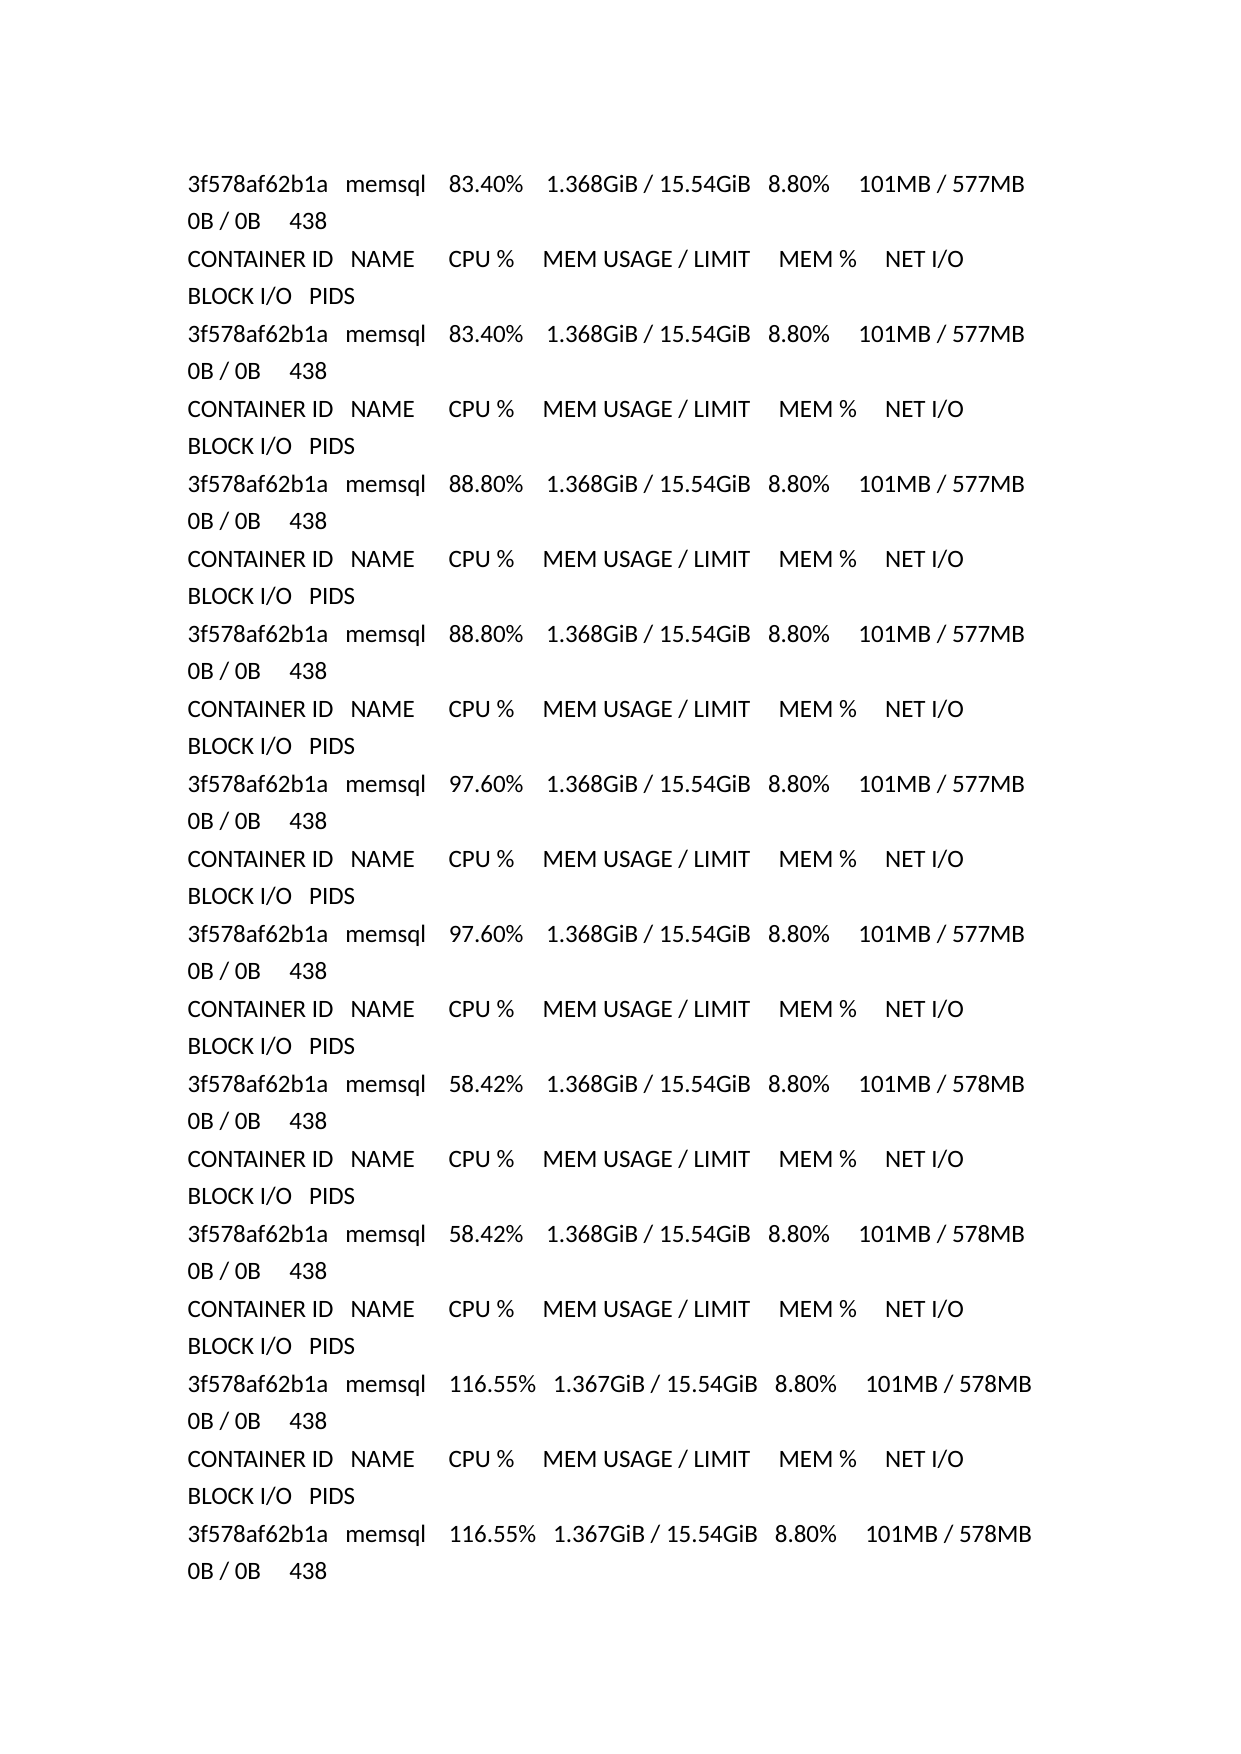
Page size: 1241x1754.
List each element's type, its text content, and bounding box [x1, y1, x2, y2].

text CONTAINER ID NAME CPU % MEM USAGE / LIMIT MEM % NET I/O BLOCK I/O PIDS [187, 689, 1053, 764]
text 3f578af62b1a memsql 97.60% 1.368GiB / 15.54GiB 8.80% 101MB / 577MB 0B / 0B 438 [187, 914, 1053, 989]
text CONTAINER ID NAME CPU % MEM USAGE / LIMIT MEM % NET I/O BLOCK I/O PIDS [187, 1139, 1053, 1214]
text CONTAINER ID NAME CPU % MEM USAGE / LIMIT MEM % NET I/O BLOCK I/O PIDS [187, 989, 1053, 1064]
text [187, 1439, 1053, 1514]
text 3f578af62b1a memsql 83.40% 1.368GiB / 15.54GiB 8.80% 101MB / 577MB 0B / 0B 438 [187, 164, 1053, 239]
text CONTAINER ID NAME CPU % MEM USAGE / LIMIT MEM % NET I/O BLOCK I/O PIDS [187, 389, 1053, 464]
text CONTAINER ID NAME CPU % MEM USAGE / LIMIT MEM % NET I/O BLOCK I/O PIDS [187, 839, 1053, 914]
text 3f578af62b1a memsql 88.80% 1.368GiB / 15.54GiB 8.80% 101MB / 577MB 0B / 0B 438 [187, 464, 1053, 539]
text 3f578af62b1a memsql 83.40% 1.368GiB / 15.54GiB 8.80% 101MB / 577MB 0B / 0B 438 [187, 314, 1053, 389]
text CONTAINER ID NAME CPU % MEM USAGE / LIMIT MEM % NET I/O BLOCK I/O PIDS [187, 1289, 1053, 1364]
text 3f578af62b1a memsql 116.55% 1.367GiB / 15.54GiB 8.80% 101MB / 578MB 0B / 0B 438 [187, 1514, 1053, 1589]
text 3f578af62b1a memsql 116.55% 1.367GiB / 15.54GiB 8.80% 101MB / 578MB 0B / 0B 438 [187, 1364, 1053, 1439]
text CONTAINER ID NAME CPU % MEM USAGE / LIMIT MEM % NET I/O BLOCK I/O PIDS [187, 539, 1053, 614]
text 3f578af62b1a memsql 58.42% 1.368GiB / 15.54GiB 8.80% 101MB / 578MB 0B / 0B 438 [187, 1064, 1053, 1139]
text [187, 239, 1053, 314]
text 3f578af62b1a memsql 58.42% 1.368GiB / 15.54GiB 8.80% 101MB / 578MB 0B / 0B 438 [187, 1214, 1053, 1289]
text 3f578af62b1a memsql 97.60% 1.368GiB / 15.54GiB 8.80% 101MB / 577MB 0B / 0B 438 [187, 764, 1053, 839]
text 3f578af62b1a memsql 88.80% 1.368GiB / 15.54GiB 8.80% 101MB / 577MB 0B / 0B 438 [187, 614, 1053, 689]
